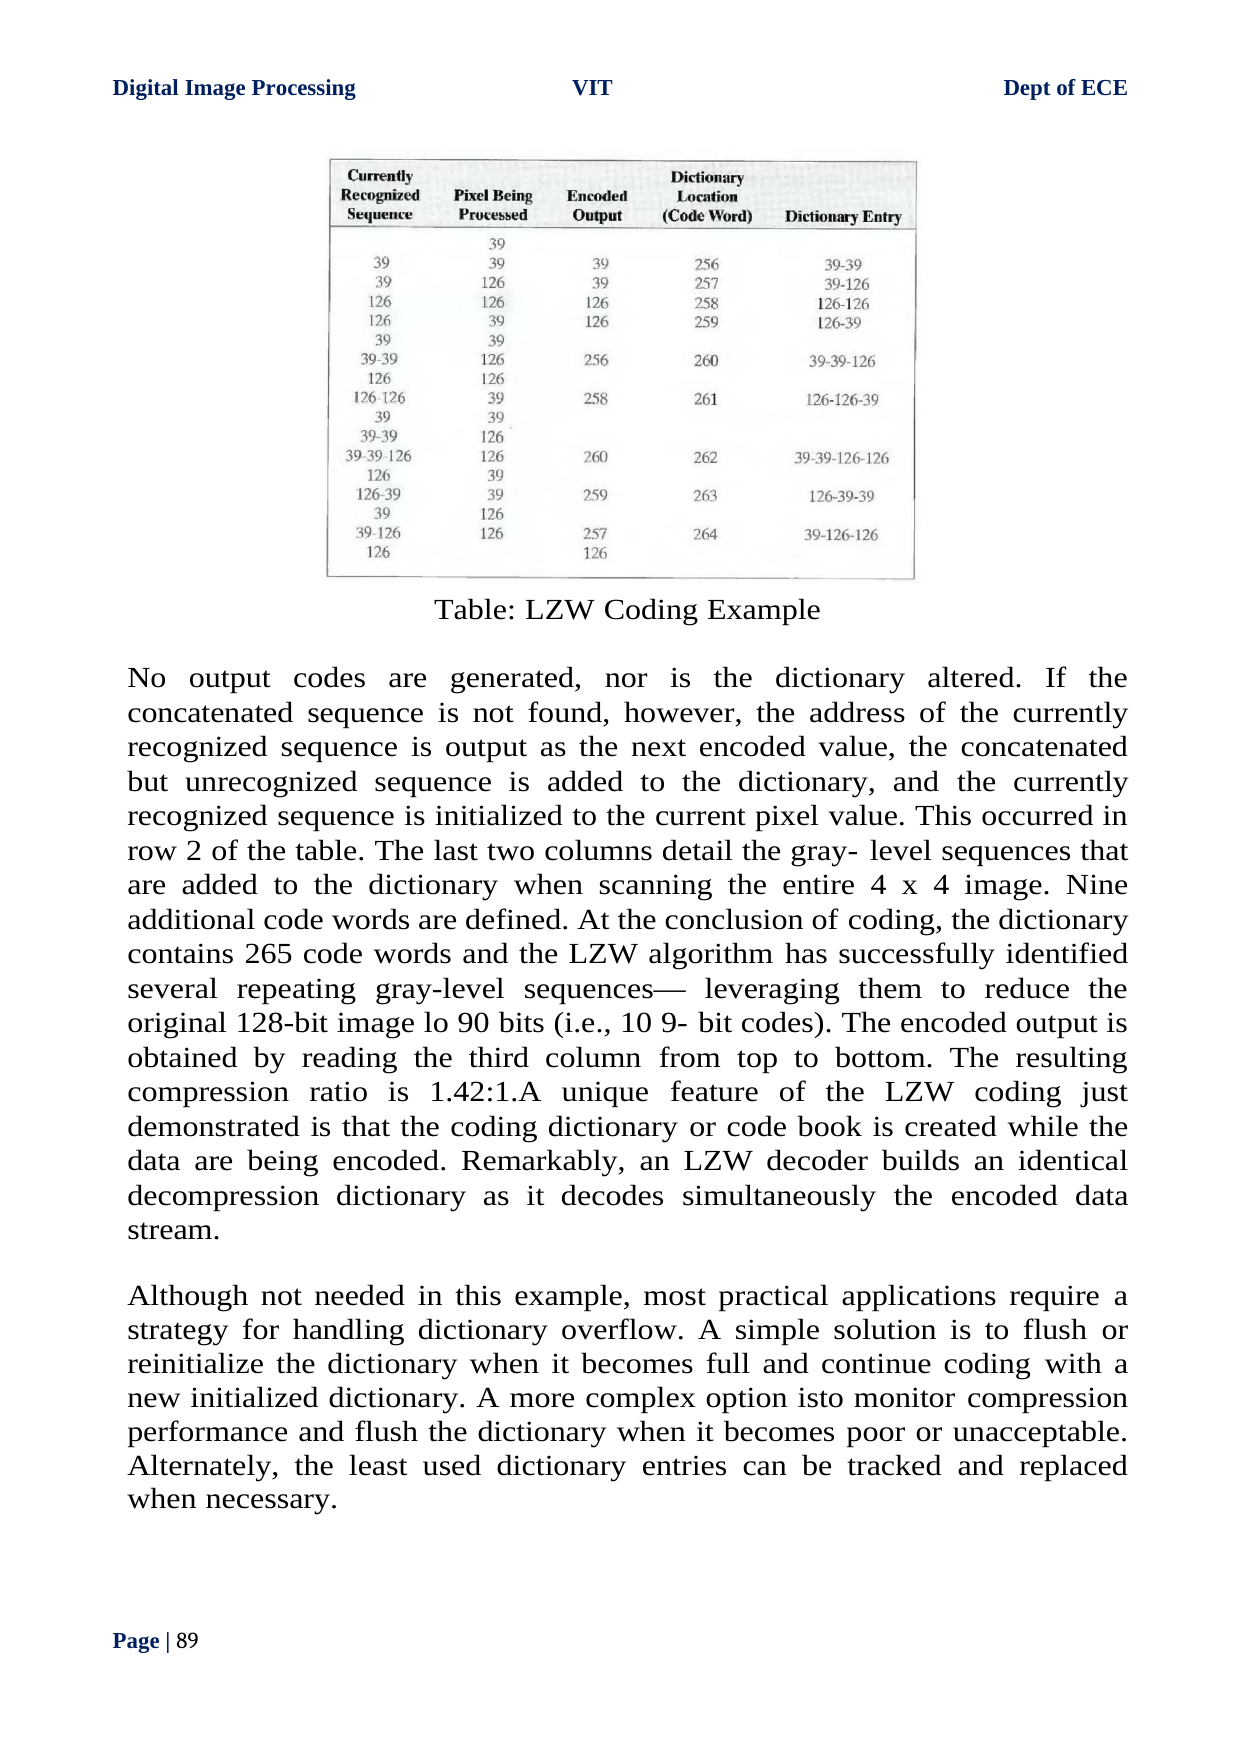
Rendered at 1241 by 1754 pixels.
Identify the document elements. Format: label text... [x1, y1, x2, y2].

picture [324, 147, 923, 585]
text No output codes are generated, nor is the dictionary altered. If the concatenated sequence is not found, however, the address of the currently recognized sequence is output as the next encoded value, the concatenated but unrecognized sequence is added to the dictionary, and the currently recognized sequence is initialized to the current pixel value. This occurred in row 2 of the table. The last two columns detail the gray- level sequences that are added to the dictionary when scanning the entire 4 x 4 image. Nine additional code words are defined. At the conclusion of coding, the dictionary contains 265 code words and the LZW algorithm has successfully identified several repeating gray-level sequences— leveraging them to reduce the original 128-bit image lo 90 bits (i.e., 10 9- bit codes). The encoded output is obtained by reading the third column from top to bottom. The resulting compression ratio is 1.42:1.A unique feature of the LZW coding just demonstrated is that the coding dictionary or code book is created while the data are being encoded. Remarkably, an LZW decoder builds an identical decompression dictionary as it decodes simultaneously the encoded data stream. [127, 660, 1128, 1246]
text Table: LZW Coding Example [127, 592, 1128, 625]
text Although not needed in this example, most practical applications require a strategy for handling dictionary overflow. A simple solution is to flush or reinitialize the dictionary when it becomes full and continue coding with a new initialized dictionary. A more complex option isto monitor compression performance and flush the dictionary when it becomes poor or unacceptable. Alternately, the least used dictionary entries can be tracked and replaced when necessary. [127, 1278, 1128, 1515]
